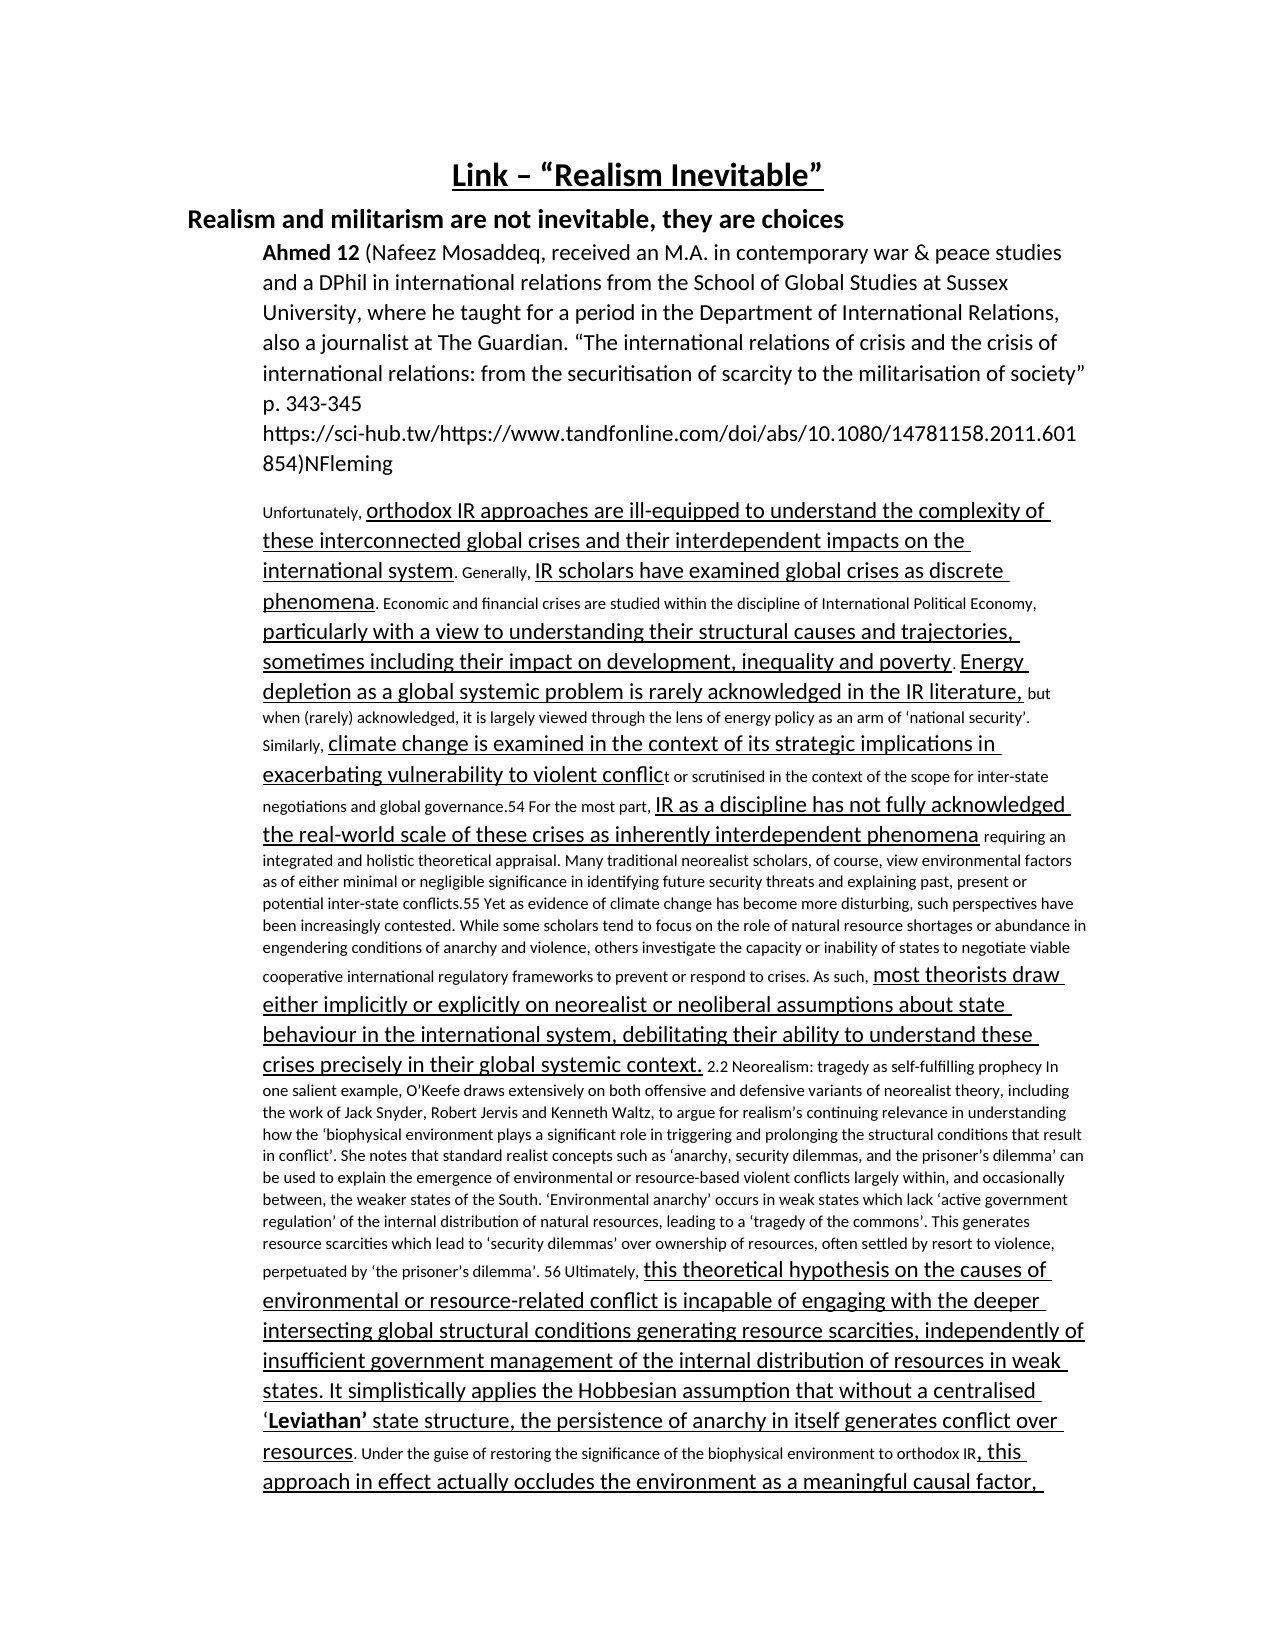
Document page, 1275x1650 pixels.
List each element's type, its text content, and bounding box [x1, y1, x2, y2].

subtitle Link – “Realism Inevitable” [187, 154, 1087, 195]
text Ahmed 12 (Nafeez Mosaddeq, received an M.A. in contemporary war & peace studies and a DPhil in international relations from the School of Global Studies at Sussex University, where he taught for a period in the Department of International Relations, also a journalist at The Guardian. “The international relations of crisis and the crisis of international relations: from the securitisation of scarcity to the militarisation of society” p. 343-345 https://sci-hub.tw/https://www.tandfonline.com/doi/abs/10.1080/14781158.2011.601854)NFleming [262, 238, 1087, 477]
subtitle Realism and militarism are not inevitable, they are choices [187, 202, 1087, 235]
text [262, 496, 1087, 1495]
